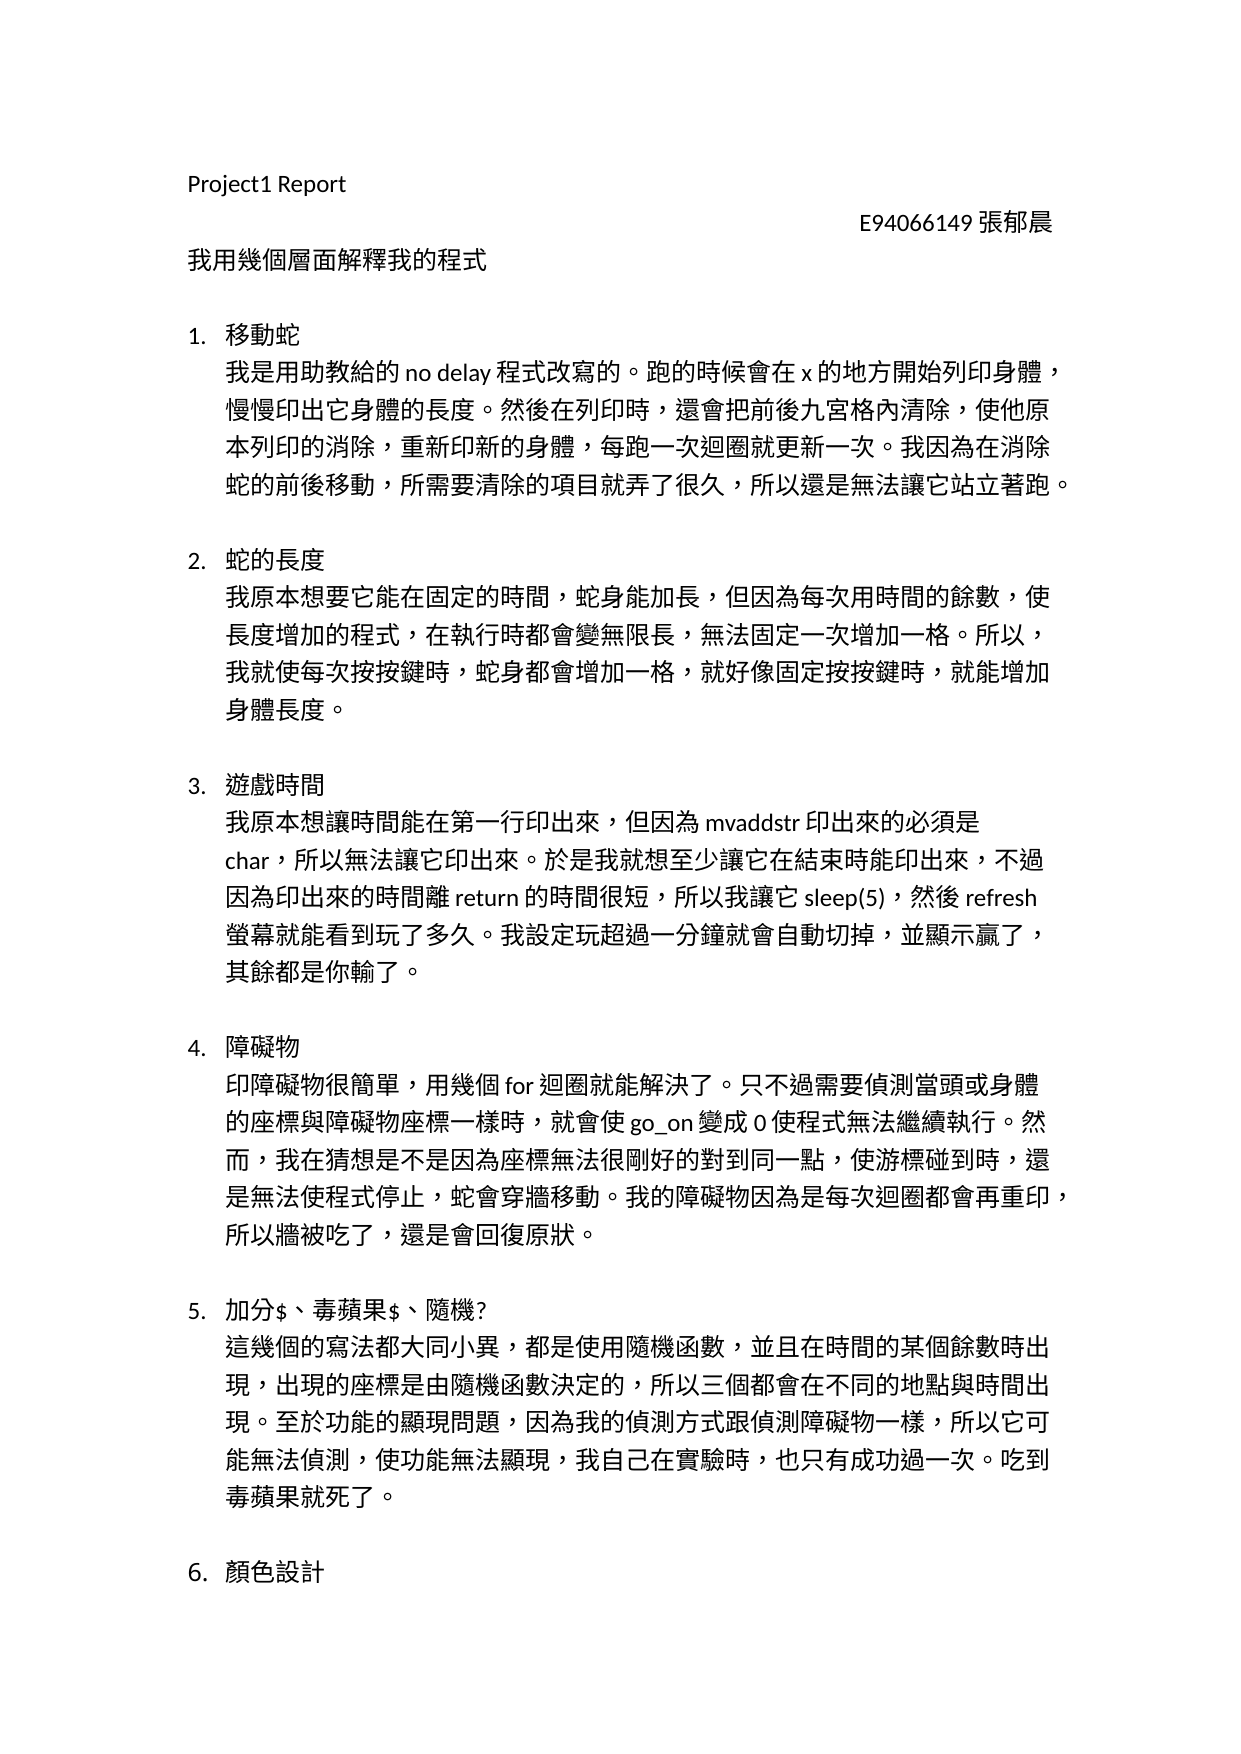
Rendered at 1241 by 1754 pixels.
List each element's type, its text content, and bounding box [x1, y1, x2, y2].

list 印障礙物很簡單，用幾個for迴圈就能解決了。只不過需要偵測當頭或身體的座標與障礙物座標一樣時，就會使go_on變成0使程式無法繼續執行。然而，我在猜想是不是因為座標無法很剛好的對到同一點，使游標碰到時，還是無法使程式停止，蛇會穿牆移動。我的障礙物因為是每次迴圈都會再重印，所以牆被吃了，還是會回復原狀。 [225, 1064, 1053, 1252]
list 障礙物 [187, 1027, 1053, 1064]
list 加分$、毒蘋果$、隨機? [187, 1289, 1053, 1327]
list 我是用助教給的no delay程式改寫的。跑的時候會在x的地方開始列印身體，慢慢印出它身體的長度。然後在列印時，還會把前後九宮格內清除，使他原本列印的消除，重新印新的身體，每跑一次迴圈就更新一次。我因為在消除蛇的前後移動，所需要清除的項目就弄了很久，所以還是無法讓它站立著跑。 [225, 352, 1053, 502]
list 我原本想要它能在固定的時間，蛇身能加長，但因為每次用時間的餘數，使長度增加的程式，在執行時都會變無限長，無法固定一次增加一格。所以，我就使每次按按鍵時，蛇身都會增加一格，就好像固定按按鍵時，就能增加身體長度。 [225, 577, 1053, 727]
list 顏色設計 [187, 1552, 1053, 1589]
list 移動蛇 [187, 314, 1053, 352]
list 蛇的長度 [187, 539, 1053, 577]
list 這幾個的寫法都大同小異，都是使用隨機函數，並且在時間的某個餘數時出現，出現的座標是由隨機函數決定的，所以三個都會在不同的地點與時間出現。至於功能的顯現問題，因為我的偵測方式跟偵測障礙物一樣，所以它可能無法偵測，使功能無法顯現，我自己在實驗時，也只有成功過一次。吃到毒蘋果就死了。 [225, 1327, 1053, 1514]
text E94066149張郁晨 [187, 202, 1053, 239]
list 遊戲時間 [187, 764, 1053, 802]
text 我用幾個層面解釋我的程式 [187, 239, 1053, 277]
text Project1 Report [187, 164, 1053, 202]
list 我原本想讓時間能在第一行印出來，但因為mvaddstr印出來的必須是char，所以無法讓它印出來。於是我就想至少讓它在結束時能印出來，不過因為印出來的時間離return的時間很短，所以我讓它sleep(5)，然後refresh螢幕就能看到玩了多久。我設定玩超過一分鐘就會自動切掉，並顯示贏了，其餘都是你輸了。 [225, 802, 1053, 989]
